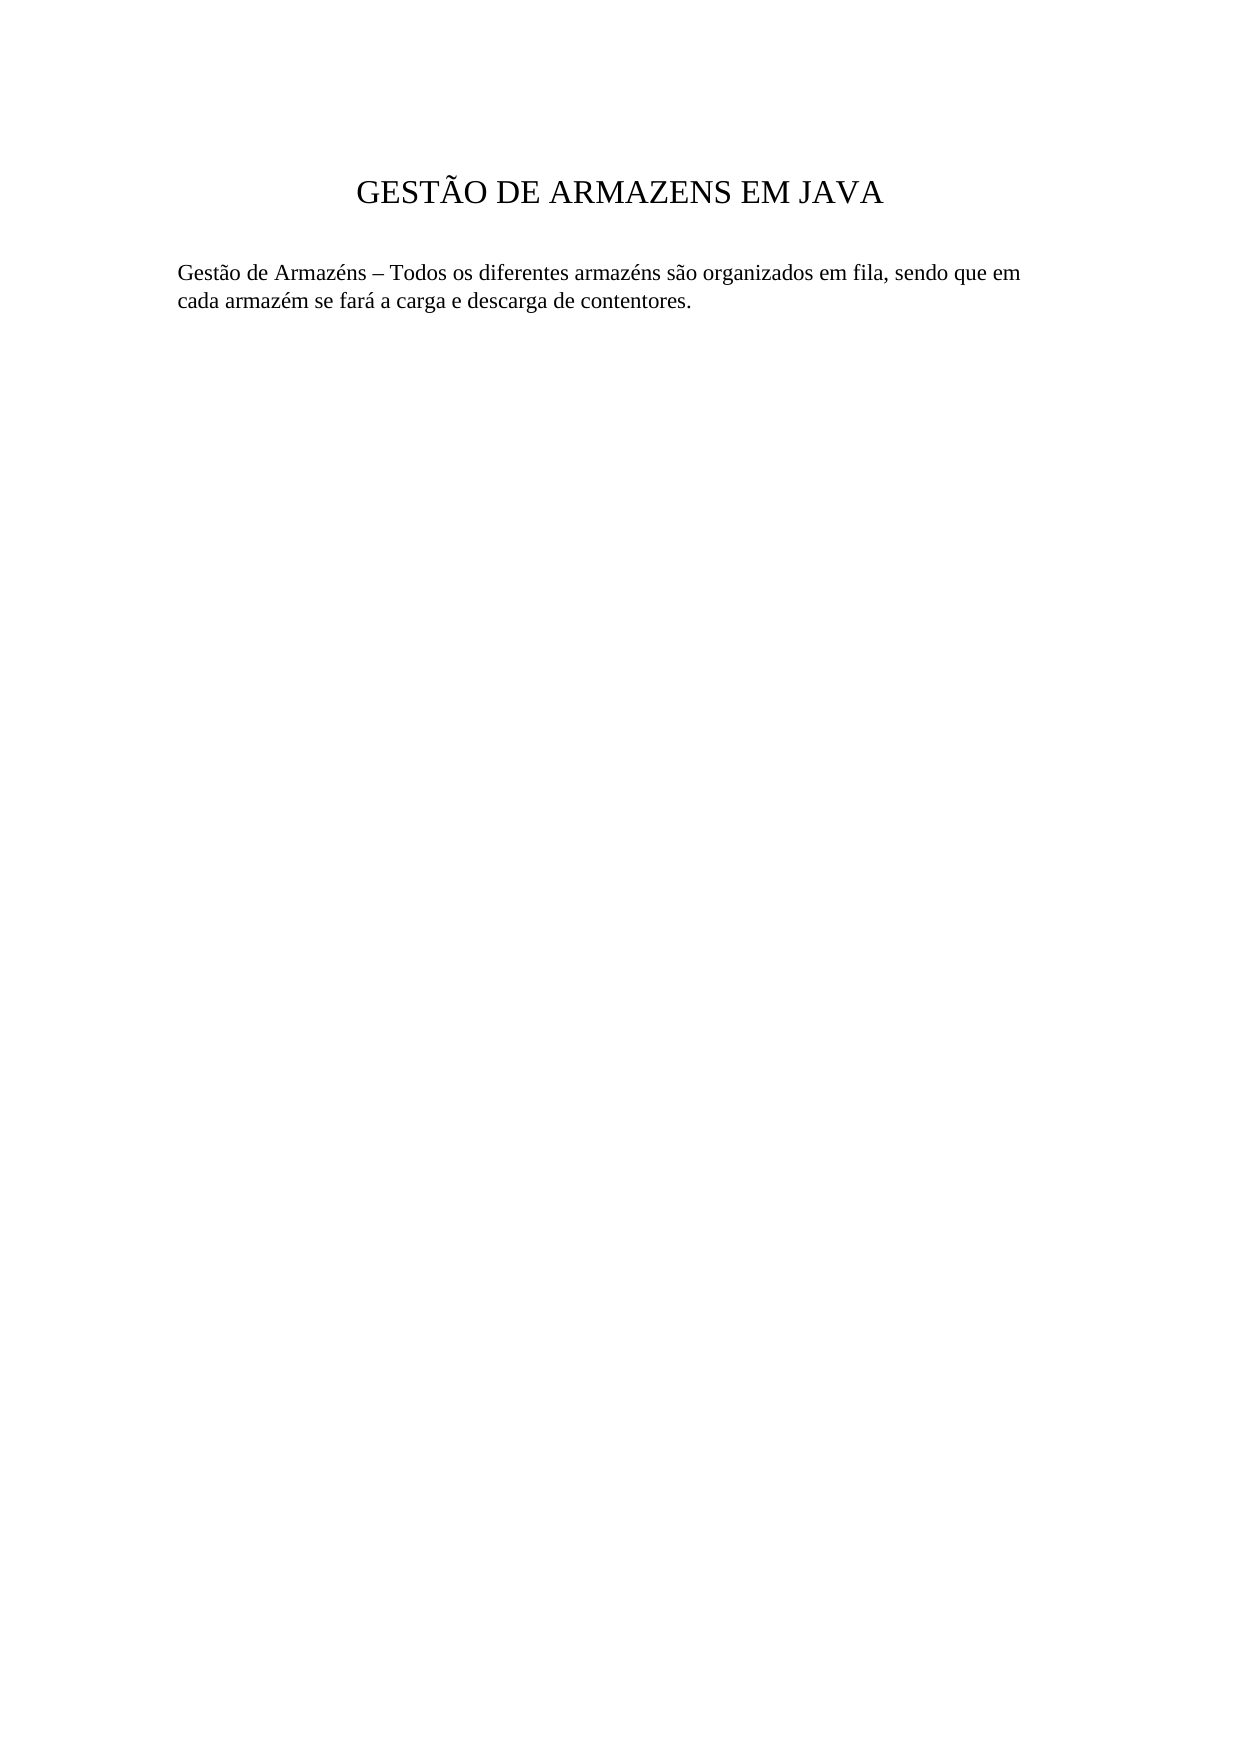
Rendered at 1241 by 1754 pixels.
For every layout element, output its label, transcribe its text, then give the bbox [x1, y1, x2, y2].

subtitle GESTÃO DE ARMAZENS EM JAVA [177, 173, 1063, 211]
text Gestão de Armazéns – Todos os diferentes armazéns são organizados em fila, sendo que em cada armazém se fará a carga e descarga de contentores. [177, 259, 1063, 314]
